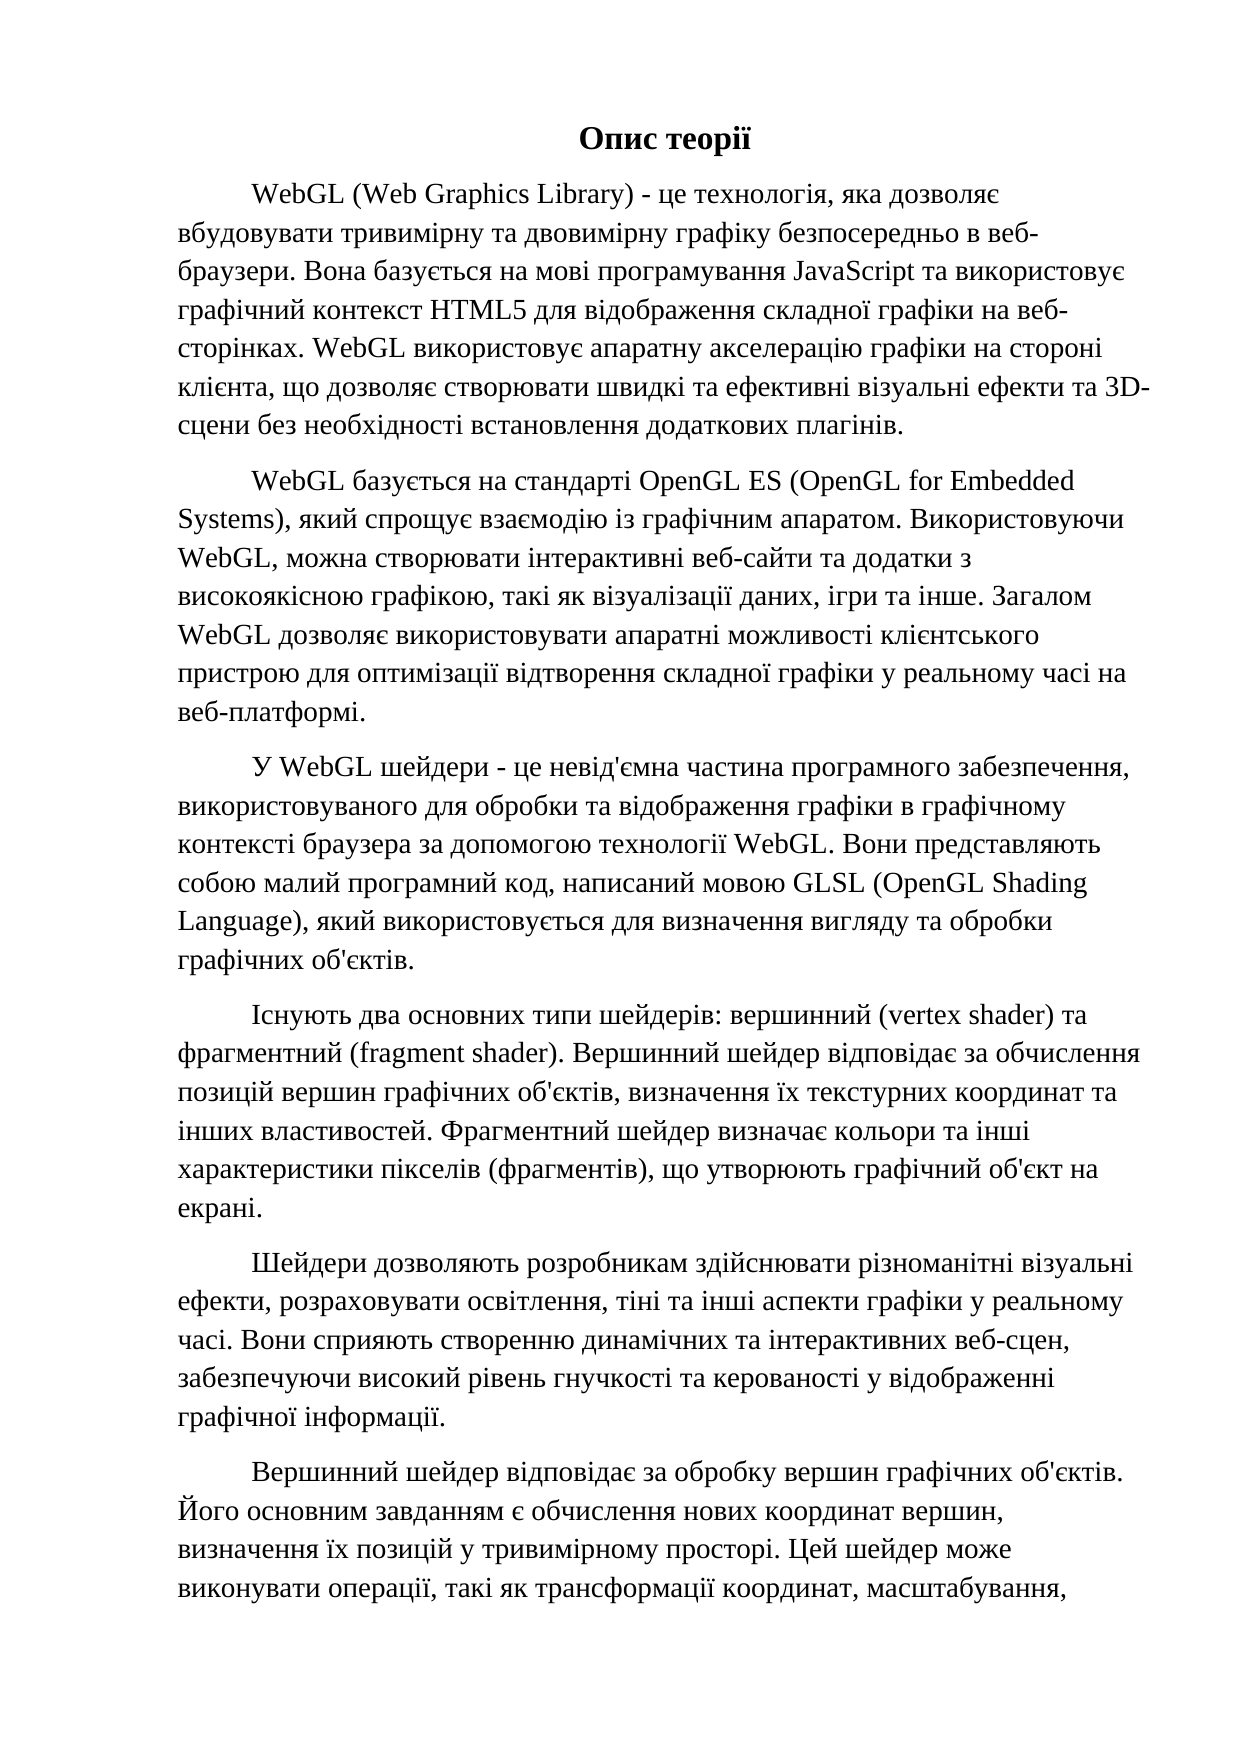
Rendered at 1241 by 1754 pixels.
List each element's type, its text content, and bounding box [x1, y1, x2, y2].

text WebGL базується на стандарті OpenGL ES (OpenGL for Embedded Systems), який спрощує взаємодію із графічним апаратом. Використовуючи WebGL, можна створювати інтерактивні веб-сайти та додатки з високоякісною графікою, такі як візуалізації даних, ігри та інше. Загалом WebGL дозволяє використовувати апаратні можливості клієнтського пристрою для оптимізації відтворення складної графіки у реальному часі на веб-платформі. [177, 463, 1152, 727]
text Існують два основних типи шейдерів: вершинний (vertex shader) та фрагментний (fragment shader). Вершинний шейдер відповідає за обчислення позицій вершин графічних об'єктів, визначення їх текстурних координат та інших властивостей. Фрагментний шейдер визначає кольори та інші характеристики пікселів (фрагментів), що утворюють графічний об'єкт на екрані. [177, 997, 1152, 1223]
text Шейдери дозволяють розробникам здійснювати різноманітні візуальні ефекти, розраховувати освітлення, тіні та інші аспекти графіки у реальному часі. Вони сприяють створенню динамічних та інтерактивних веб-сцен, забезпечуючи високий рівень гнучкості та керованості у відображенні графічної інформації. [177, 1245, 1152, 1433]
text WebGL (Web Graphics Library) - це технологія, яка дозволяє вбудовувати тривимірну та двовимірну графіку безпосередньо в веб-браузери. Вона базується на мові програмування JavaScript та використовує графічний контекст HTML5 для відображення складної графіки на веб-сторінках. WebGL використовує апаратну акселерацію графіки на стороні клієнта, що дозволяє створювати швидкі та ефективні візуальні ефекти та 3D-сцени без необхідності встановлення додаткових плагінів. [177, 176, 1152, 441]
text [177, 1454, 1152, 1603]
text Опис теорії [177, 118, 1152, 156]
text У WebGL шейдери - це невід'ємна частина програмного забезпечення, використовуваного для обробки та відображення графіки в графічному контексті браузера за допомогою технології WebGL. Вони представляють собою малий програмний код, написаний мовою GLSL (OpenGL Shading Language), який використовується для визначення вигляду та обробки графічних об'єктів. [177, 749, 1152, 975]
